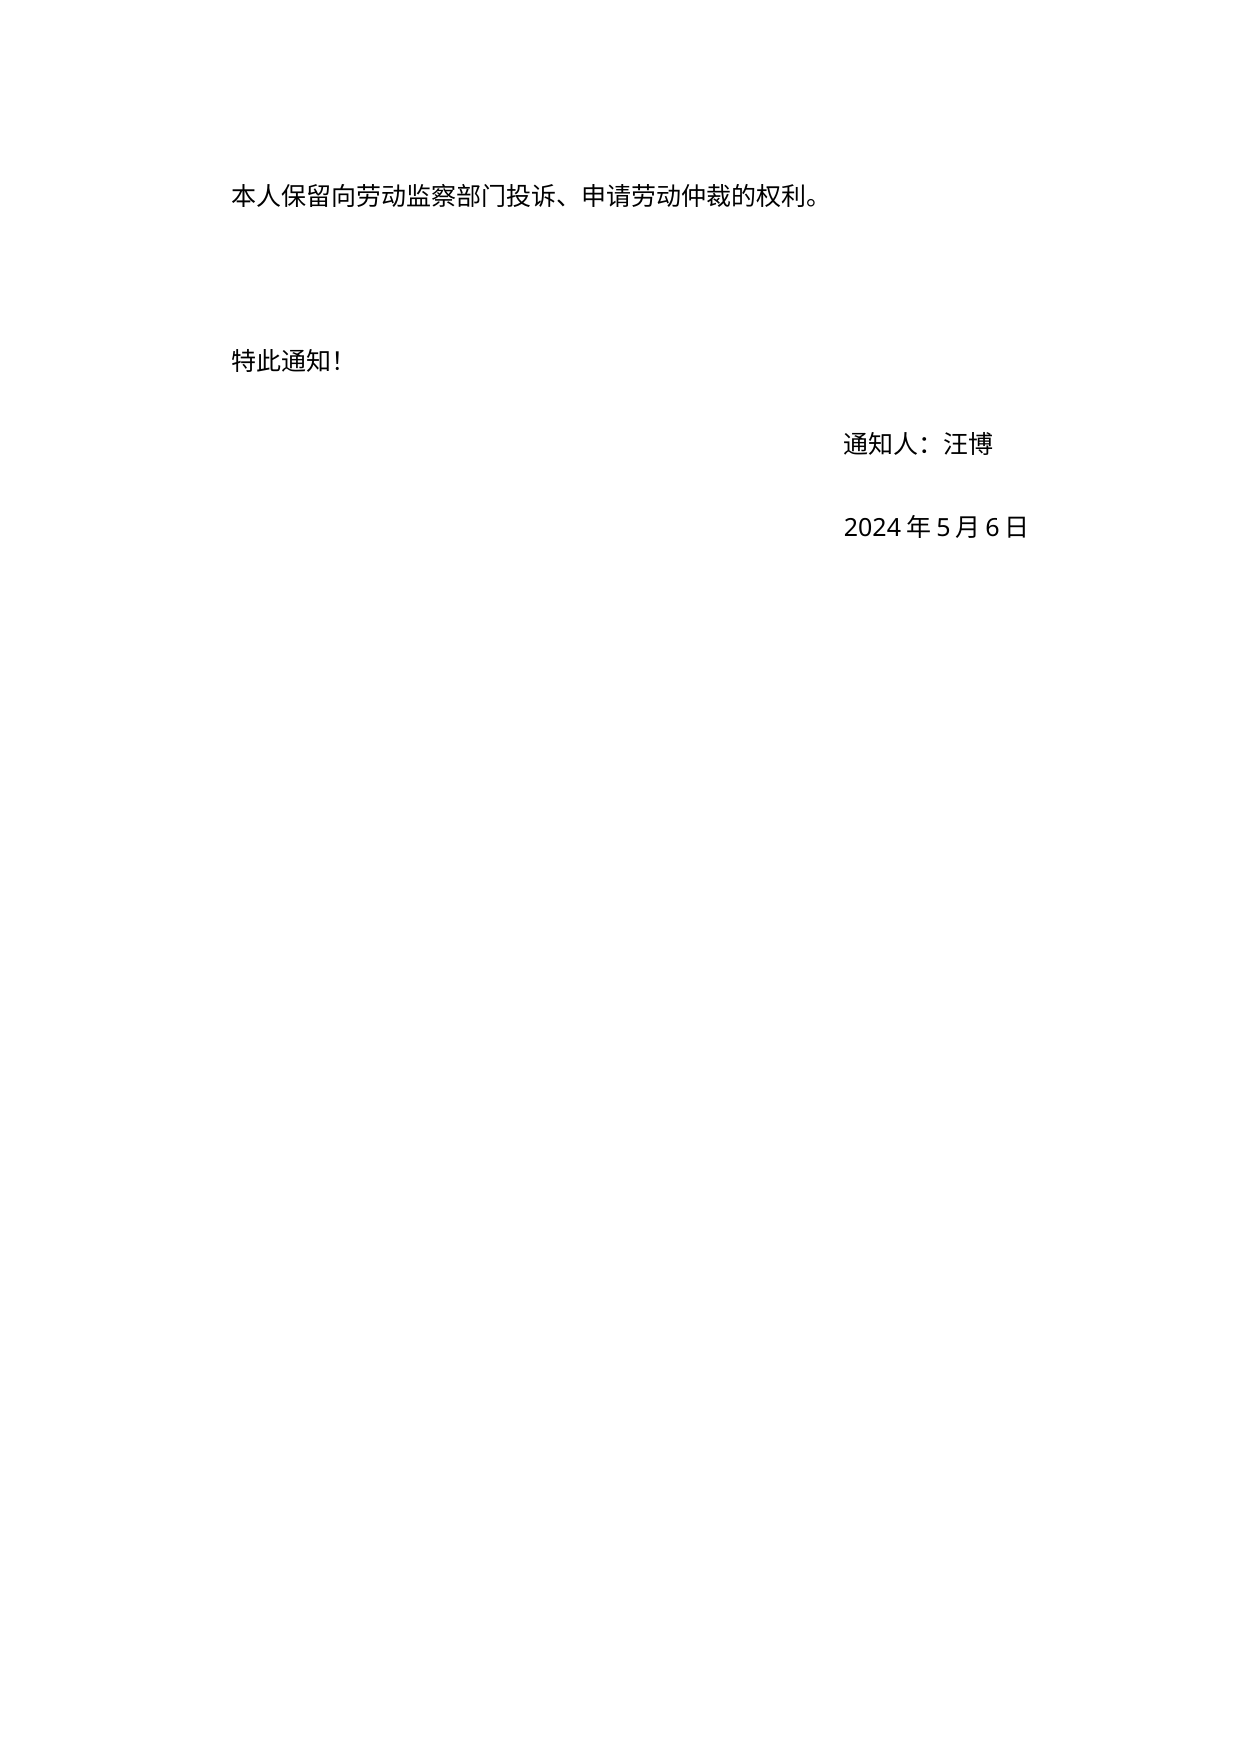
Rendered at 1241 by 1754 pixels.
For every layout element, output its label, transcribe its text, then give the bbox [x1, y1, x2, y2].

text 通知人：汪博 [844, 410, 1053, 475]
list 本人保留向劳动监察部门投诉、申请劳动仲裁的权利。 [187, 162, 1053, 227]
text 2024年5月6日 [844, 493, 1053, 558]
text 特此通知！ [187, 327, 1053, 392]
